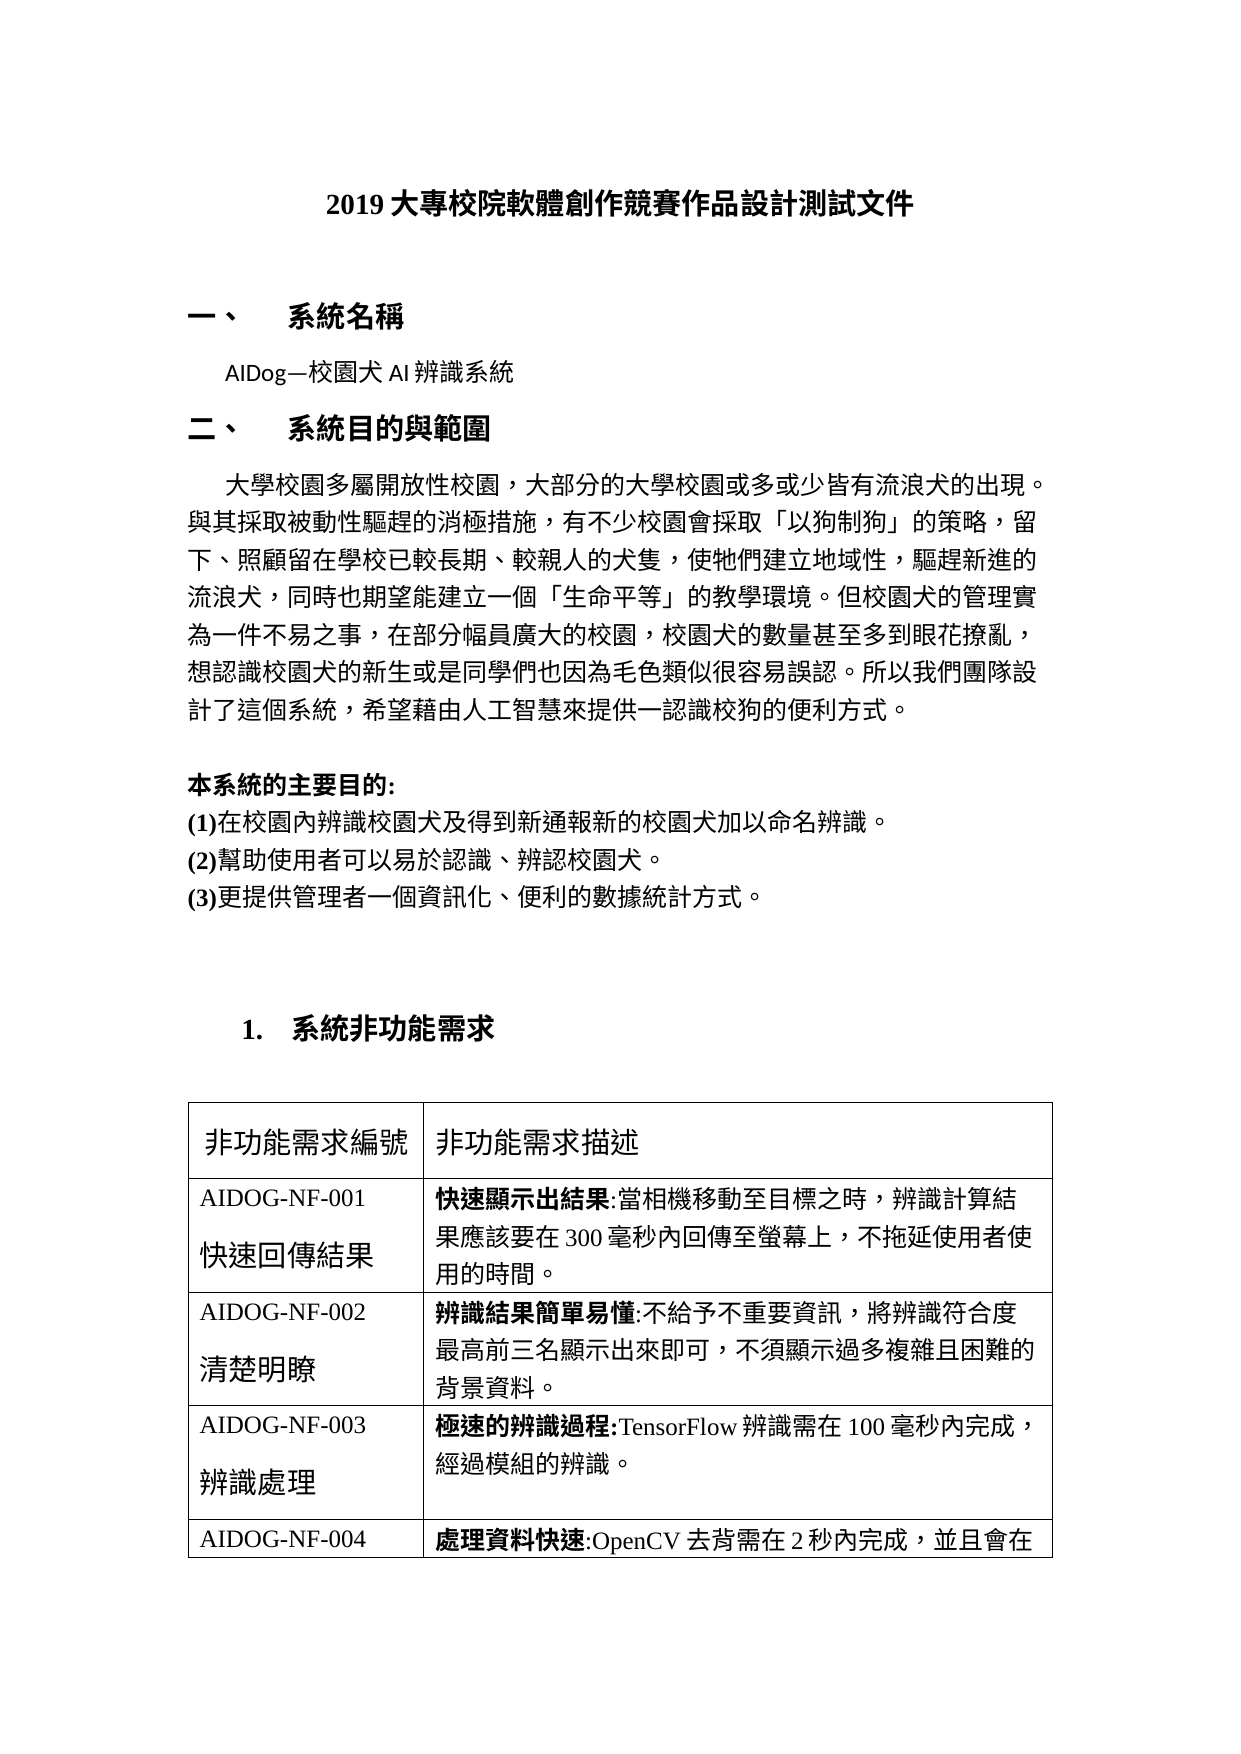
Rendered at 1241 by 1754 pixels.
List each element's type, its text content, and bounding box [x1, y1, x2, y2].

list 系統目的與範圍 [187, 389, 1053, 464]
table_cell 快速顯示出結果:當相機移動至目標之時，辨識計算結果應該要在300毫秒內回傳至螢幕上，不拖延使用者使用的時間。 [424, 1179, 1052, 1292]
list 系統名稱 [187, 277, 1053, 352]
table_cell 辨識結果簡單易懂:不給予不重要資訊，將辨識符合度最高前三名顯示出來即可，不須顯示過多複雜且困難的背景資料。 [424, 1293, 1052, 1405]
list 幫助使用者可以易於認識、辨認校園犬。 [187, 839, 1053, 877]
table_header 非功能需求編號 [189, 1103, 423, 1178]
table_header 非功能需求描述 [424, 1103, 1052, 1178]
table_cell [424, 1520, 1052, 1557]
table_cell AIDOG-NF-004 快速去背 [189, 1520, 423, 1557]
text 2019大專校院軟體創作競賽作品設計測試文件 [187, 164, 1053, 239]
list 更提供管理者一個資訊化、便利的數據統計方式。 [187, 877, 1053, 914]
table_cell 極速的辨識過程:TensorFlow辨識需在100毫秒內完成，經過模組的辨識。 [424, 1406, 1052, 1519]
table_cell AIDOG-NF-001 快速回傳結果 [189, 1179, 423, 1292]
text 本系統的主要目的: [187, 764, 1053, 802]
table_cell AIDOG-NF-003 辨識處理 [189, 1406, 423, 1519]
list 系統非功能需求 [241, 989, 1053, 1064]
table_cell AIDOG-NF-002 清楚明瞭 [189, 1293, 423, 1405]
list 在校園內辨識校園犬及得到新通報新的校園犬加以命名辨識。 [187, 802, 1053, 839]
list AIDog—校園犬AI辨識系統 [225, 352, 1053, 389]
text 大學校園多屬開放性校園，大部分的大學校園或多或少皆有流浪犬的出現。與其採取被動性驅趕的消極措施，有不少校園會採取「以狗制狗」的策略，留下、照顧留在學校已較長期、較親人的犬隻，使牠們建立地域性，驅趕新進的流浪犬，同時也期望能建立一個「生命平等」的教學環境。但校園犬的管理實為一件不易之事，在部分幅員廣大的校園，校園犬的數量甚至多到眼花撩亂，想認識校園犬的新生或是同學們也因為毛色類似很容易誤認。所以我們團隊設計了這個系統，希望藉由人工智慧來提供一認識校狗的便利方式。 [187, 464, 1053, 727]
